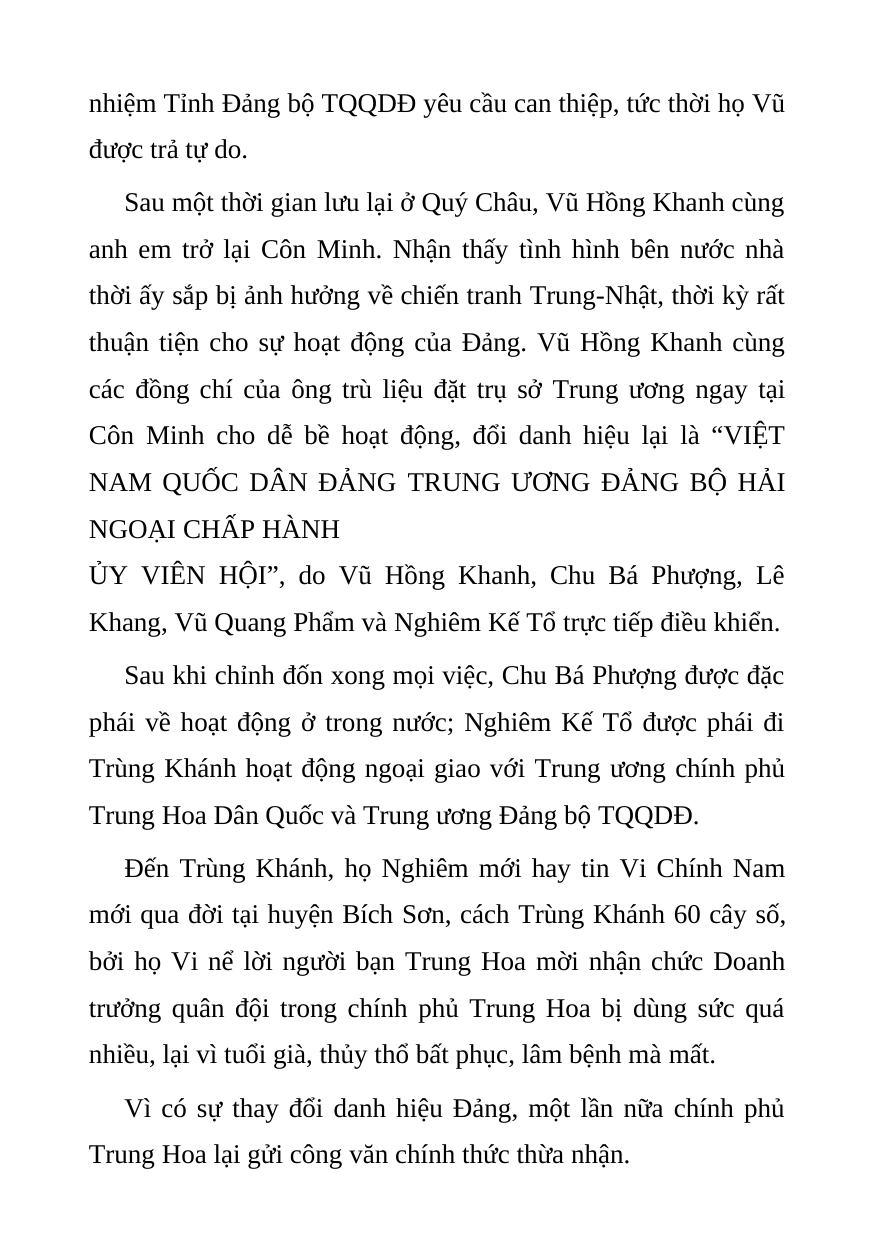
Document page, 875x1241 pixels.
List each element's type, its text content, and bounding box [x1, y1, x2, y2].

text Sau khi chỉnh đốn xong mọi việc, Chu Bá Phượng được đặc phái về hoạt động ở trong nước; Nghiêm Kế Tổ được phái đi Trùng Khánh hoạt động ngoại giao với Trung ương chính phủ Trung Hoa Dân Quốc và Trung ương Đảng bộ TQQDĐ. [89, 659, 786, 830]
text ỦY VIÊN HỘI”, do Vũ Hồng Khanh, Chu Bá Phượng, Lê Khang, Vũ Quang Phẩm và Nghiêm Kế Tổ trực tiếp điều khiển. [89, 559, 786, 637]
text Đến Trùng Khánh, họ Nghiêm mới hay tin Vi Chính Nam mới qua đời tại huyện Bích Sơn, cách Trùng Khánh 60 cây số, bởi họ Vi nể lời người bạn Trung Hoa mời nhận chức Doanh trưởng quân đội trong chính phủ Trung Hoa bị dùng sức quá nhiều, lại vì tuổi già, thủy thổ bất phục, lâm bệnh mà mất. [89, 852, 786, 1070]
text nhiệm Tỉnh Đảng bộ TQQDĐ yêu cầu can thiệp, tức thời họ Vũ được trả tự do. [89, 87, 786, 164]
text Sau một thời gian lưu lại ở Quý Châu, Vũ Hồng Khanh cùng anh em trở lại Côn Minh. Nhận thấy tình hình bên nước nhà thời ấy sắp bị ảnh hưởng về chiến tranh Trung-Nhật, thời kỳ rất thuận tiện cho sự hoạt động của Đảng. Vũ Hồng Khanh cùng các đồng chí của ông trù liệu đặt trụ sở Trung ương ngay tại Côn Minh cho dễ bề hoạt động, đổi danh hiệu lại là “VIỆT NAM QUỐC DÂN ĐẢNG TRUNG ƯƠNG ĐẢNG BỘ HẢI NGOẠI CHẤP HÀNH [89, 186, 786, 544]
text Vì có sự thay đổi danh hiệu Đảng, một lần nữa chính phủ Trung Hoa lại gửi công văn chính thức thừa nhận. [89, 1092, 786, 1169]
